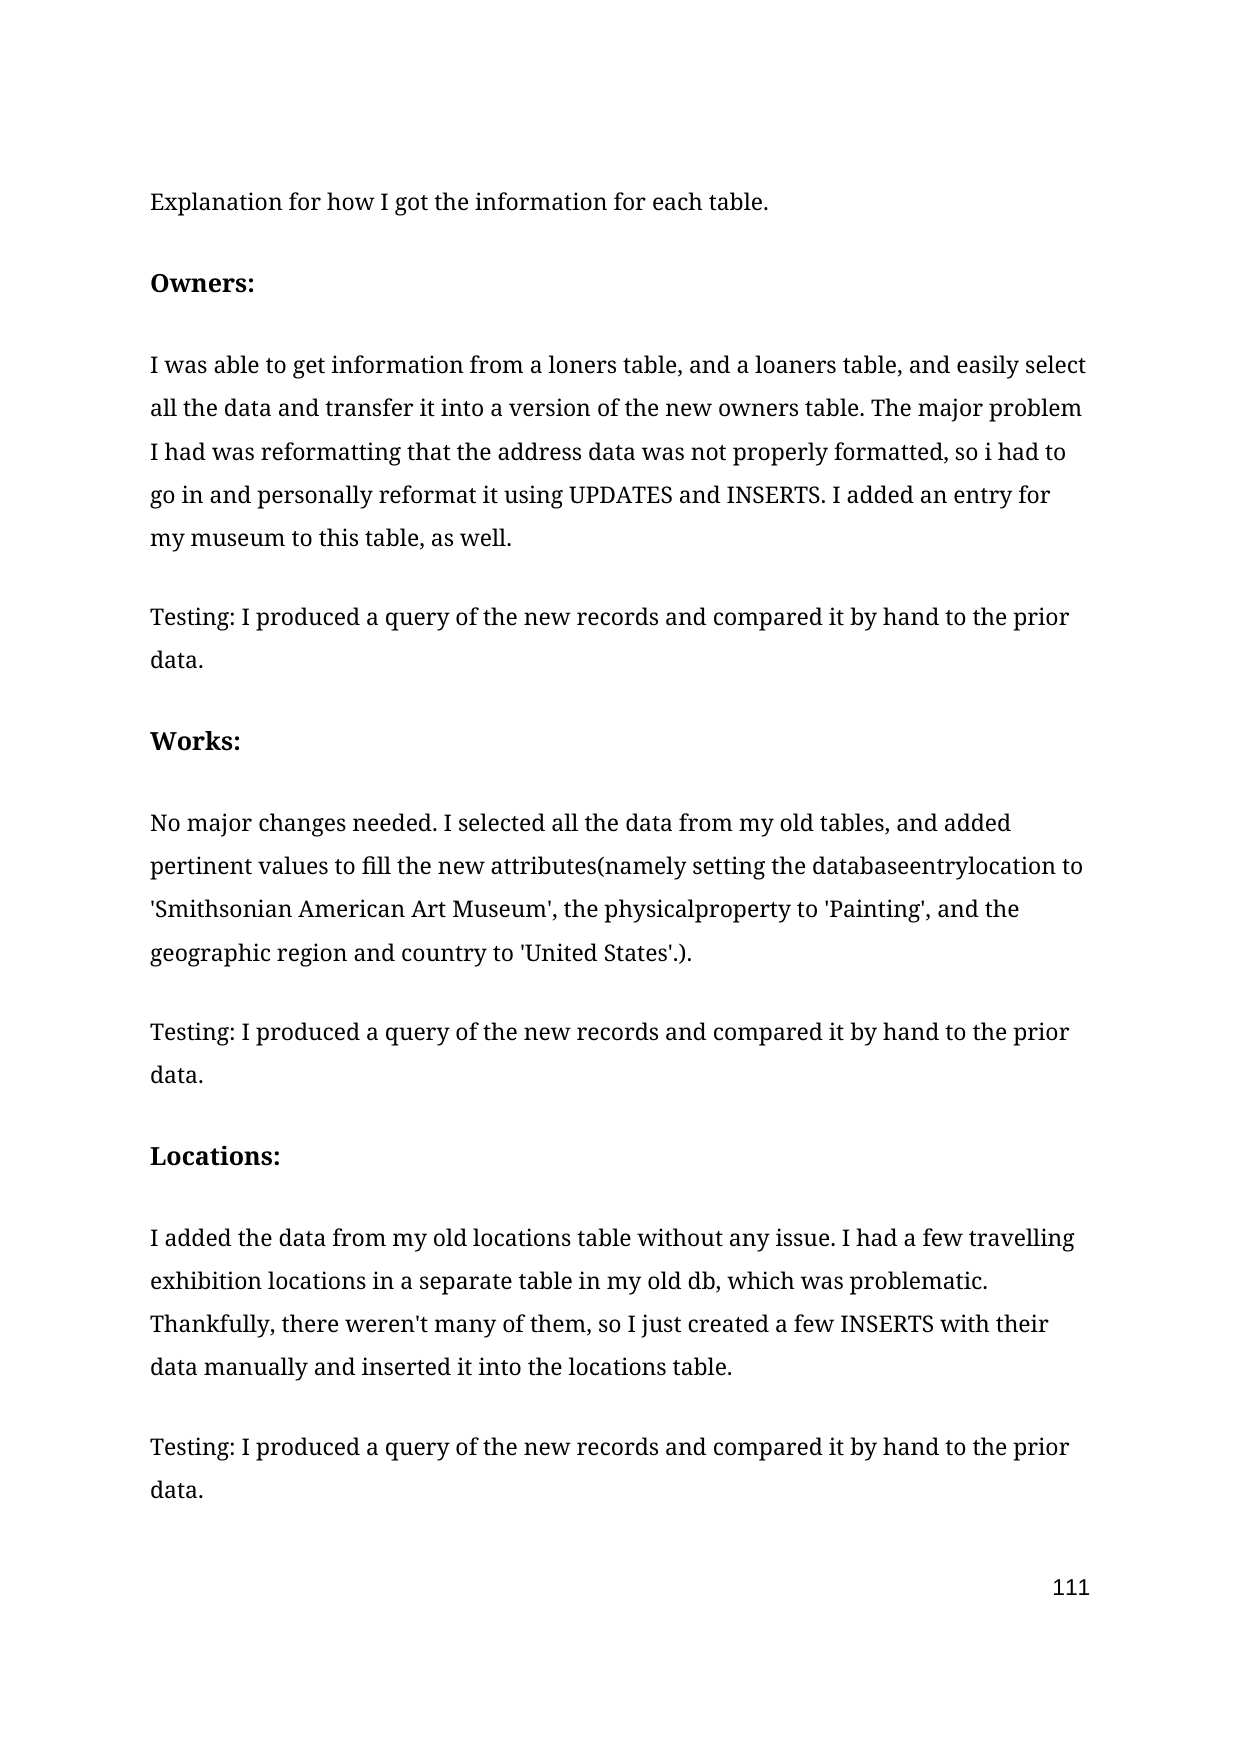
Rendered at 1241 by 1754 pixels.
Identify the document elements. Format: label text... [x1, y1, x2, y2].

text I added the data from my old locations table without any issue. I had a few travelling exhibition locations in a separate table in my old db, which was problematic. Thankfully, there weren't many of them, so I just created a few INSERTS with their data manually and inserted it into the locations table. [150, 1222, 1090, 1382]
text I was able to get information from a loners table, and a loaners table, and easily select all the data and transfer it into a version of the new owners table. The major problem I had was reformatting that the address data was not properly formatted, so i had to go in and personally reformat it using UPDATES and INSERTS. I added an entry for my museum to this table, as well. [150, 349, 1090, 553]
text Testing: I produced a query of the new records and compared it by hand to the prior data. [150, 1016, 1090, 1090]
text Testing: I produced a query of the new records and compared it by hand to the prior data. [150, 601, 1090, 676]
text Explanation for how I got the information for each table. [150, 186, 1090, 218]
text Locations: [150, 1138, 1090, 1173]
text Works: [150, 724, 1090, 758]
text Owners: [150, 266, 1090, 300]
text No major changes needed. I selected all the data from my old tables, and added pertinent values to fill the new attributes(namely setting the databaseentrylocation to 'Smithsonian American Art Museum', the physicalproperty to 'Painting', and the geographic region and country to 'United States'.). [150, 807, 1090, 968]
text Testing: I produced a query of the new records and compared it by hand to the prior data. [150, 1431, 1090, 1505]
